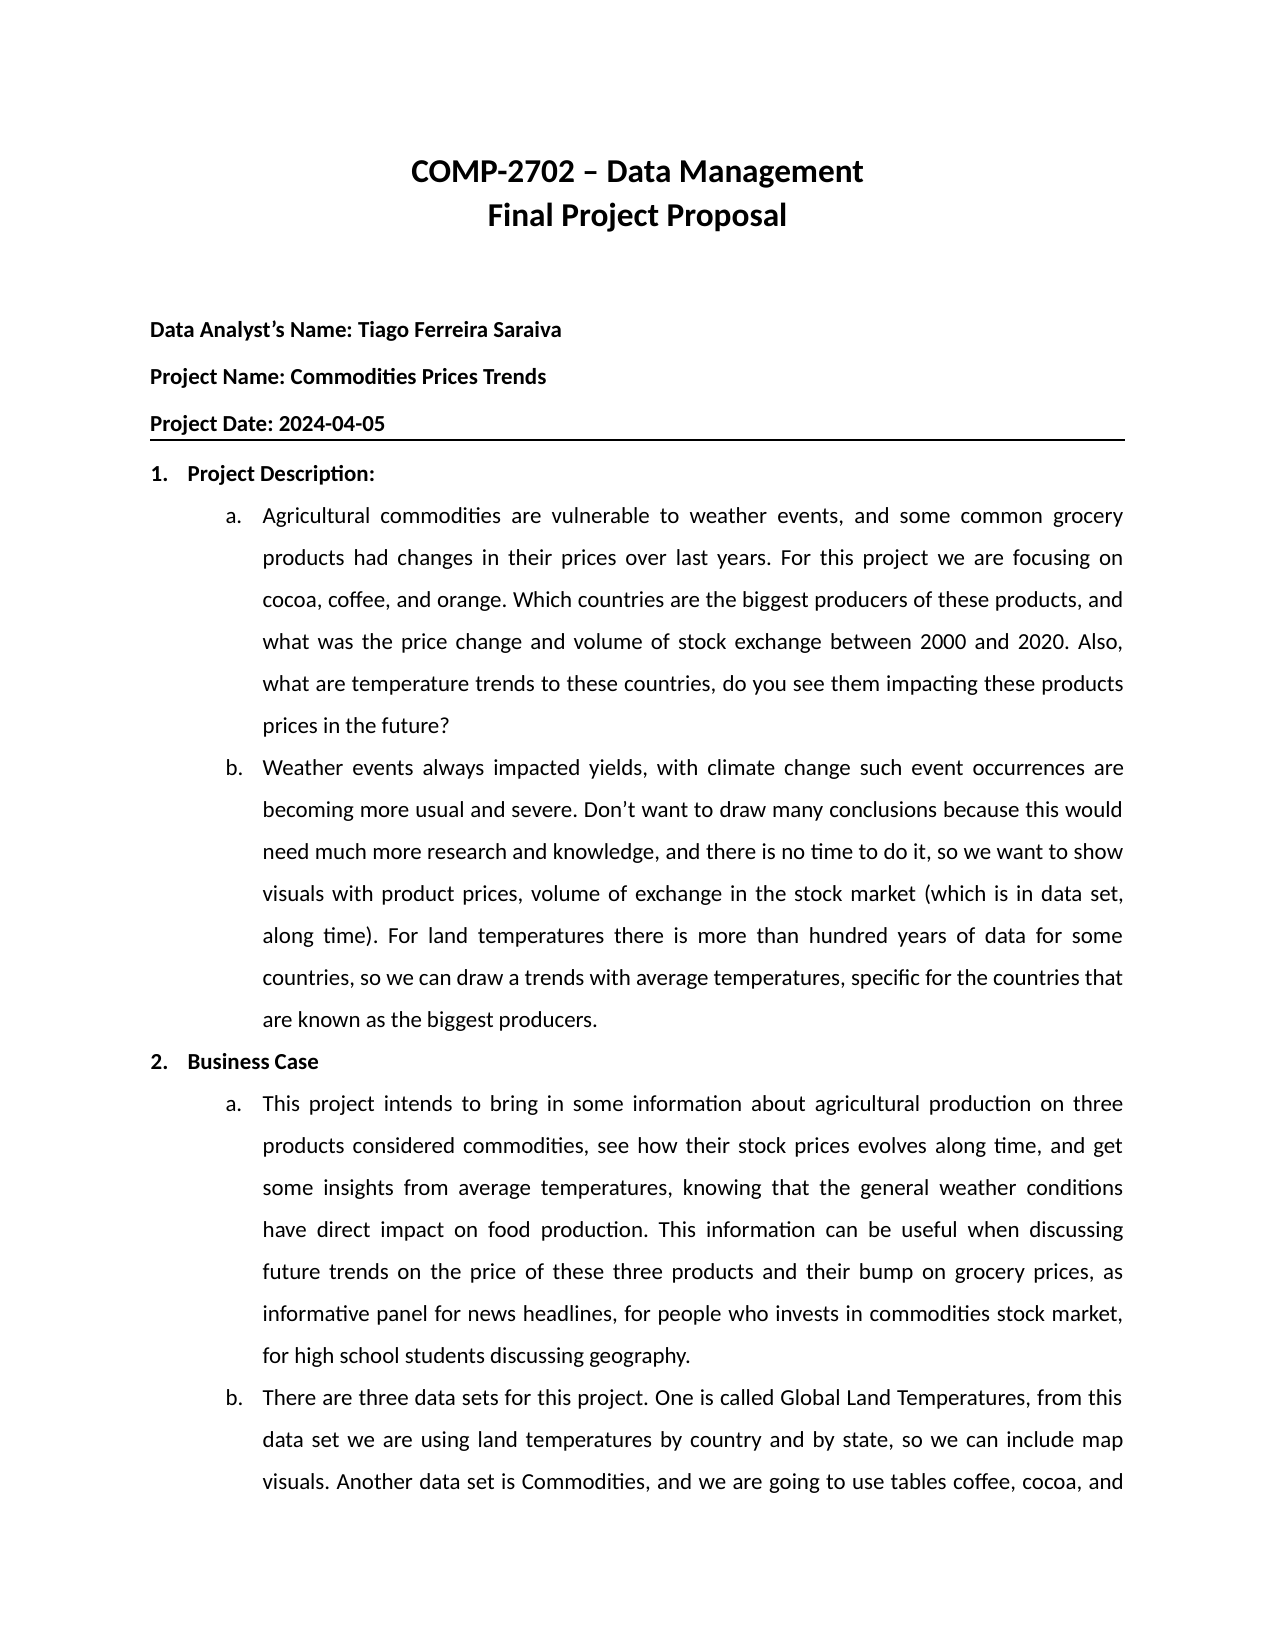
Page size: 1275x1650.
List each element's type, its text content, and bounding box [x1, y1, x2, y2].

list Weather events always impacted yields, with climate change such event occurrences are becoming more usual and severe. Don’t want to draw many conclusions because this would need much more research and knowledge, and there is no time to do it, so we want to show visuals with product prices, volume of exchange in the stock market (which is in data set, along time). For land temperatures there is more than hundred years of data for some countries, so we can draw a trends with average temperatures, specific for the countries that are known as the biggest producers. [225, 753, 1125, 1033]
list This project intends to bring in some information about agricultural production on three products considered commodities, see how their stock prices evolves along time, and get some insights from average temperatures, knowing that the general weather conditions have direct impact on food production. This information can be useful when discussing future trends on the price of these three products and their bump on grocery prices, as informative panel for news headlines, for people who invests in commodities stock market, for high school students discussing geography. [225, 1089, 1125, 1369]
text Project Date: 2024-04-05 [150, 409, 1125, 439]
text COMP-2702 – Data Management Final Project Proposal [150, 150, 1125, 235]
list Agricultural commodities are vulnerable to weather events, and some common grocery products had changes in their prices over last years. For this project we are focusing on cocoa, coffee, and orange. Which countries are the biggest producers of these products, and what was the price change and volume of stock exchange between 2000 and 2020. Also, what are temperature trends to these countries, do you see them impacting these products prices in the future? [225, 501, 1125, 739]
list Business Case [150, 1047, 1125, 1075]
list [225, 1383, 1125, 1495]
list Project Description: [150, 459, 1125, 487]
text Data Analyst’s Name: Tiago Ferreira Saraiva [150, 315, 1125, 343]
text Project Name: Commodities Prices Trends [150, 362, 1125, 390]
